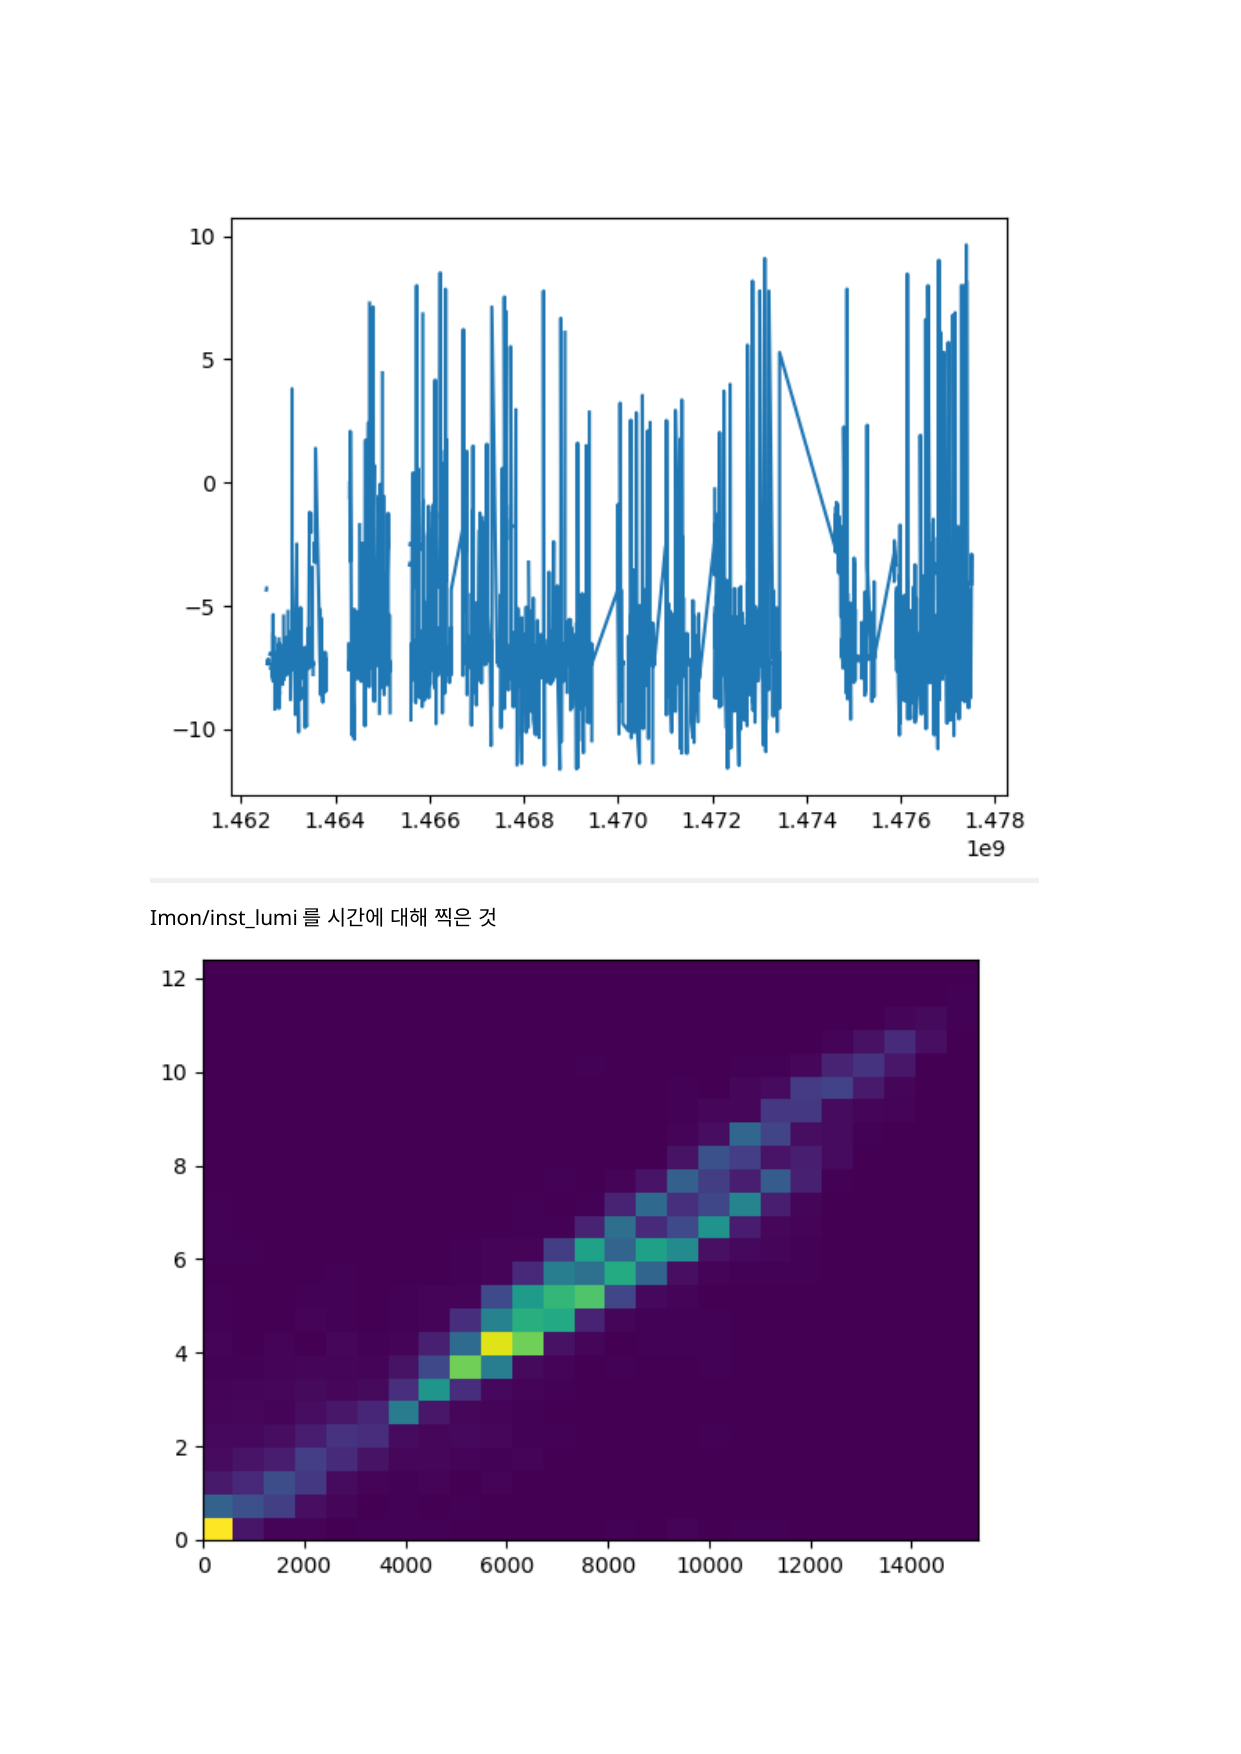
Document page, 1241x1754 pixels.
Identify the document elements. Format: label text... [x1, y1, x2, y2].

picture [150, 179, 1039, 883]
picture [150, 949, 1033, 1595]
text Imon/inst_lumi를 시간에 대해 찍은 것 [142, 899, 1098, 931]
